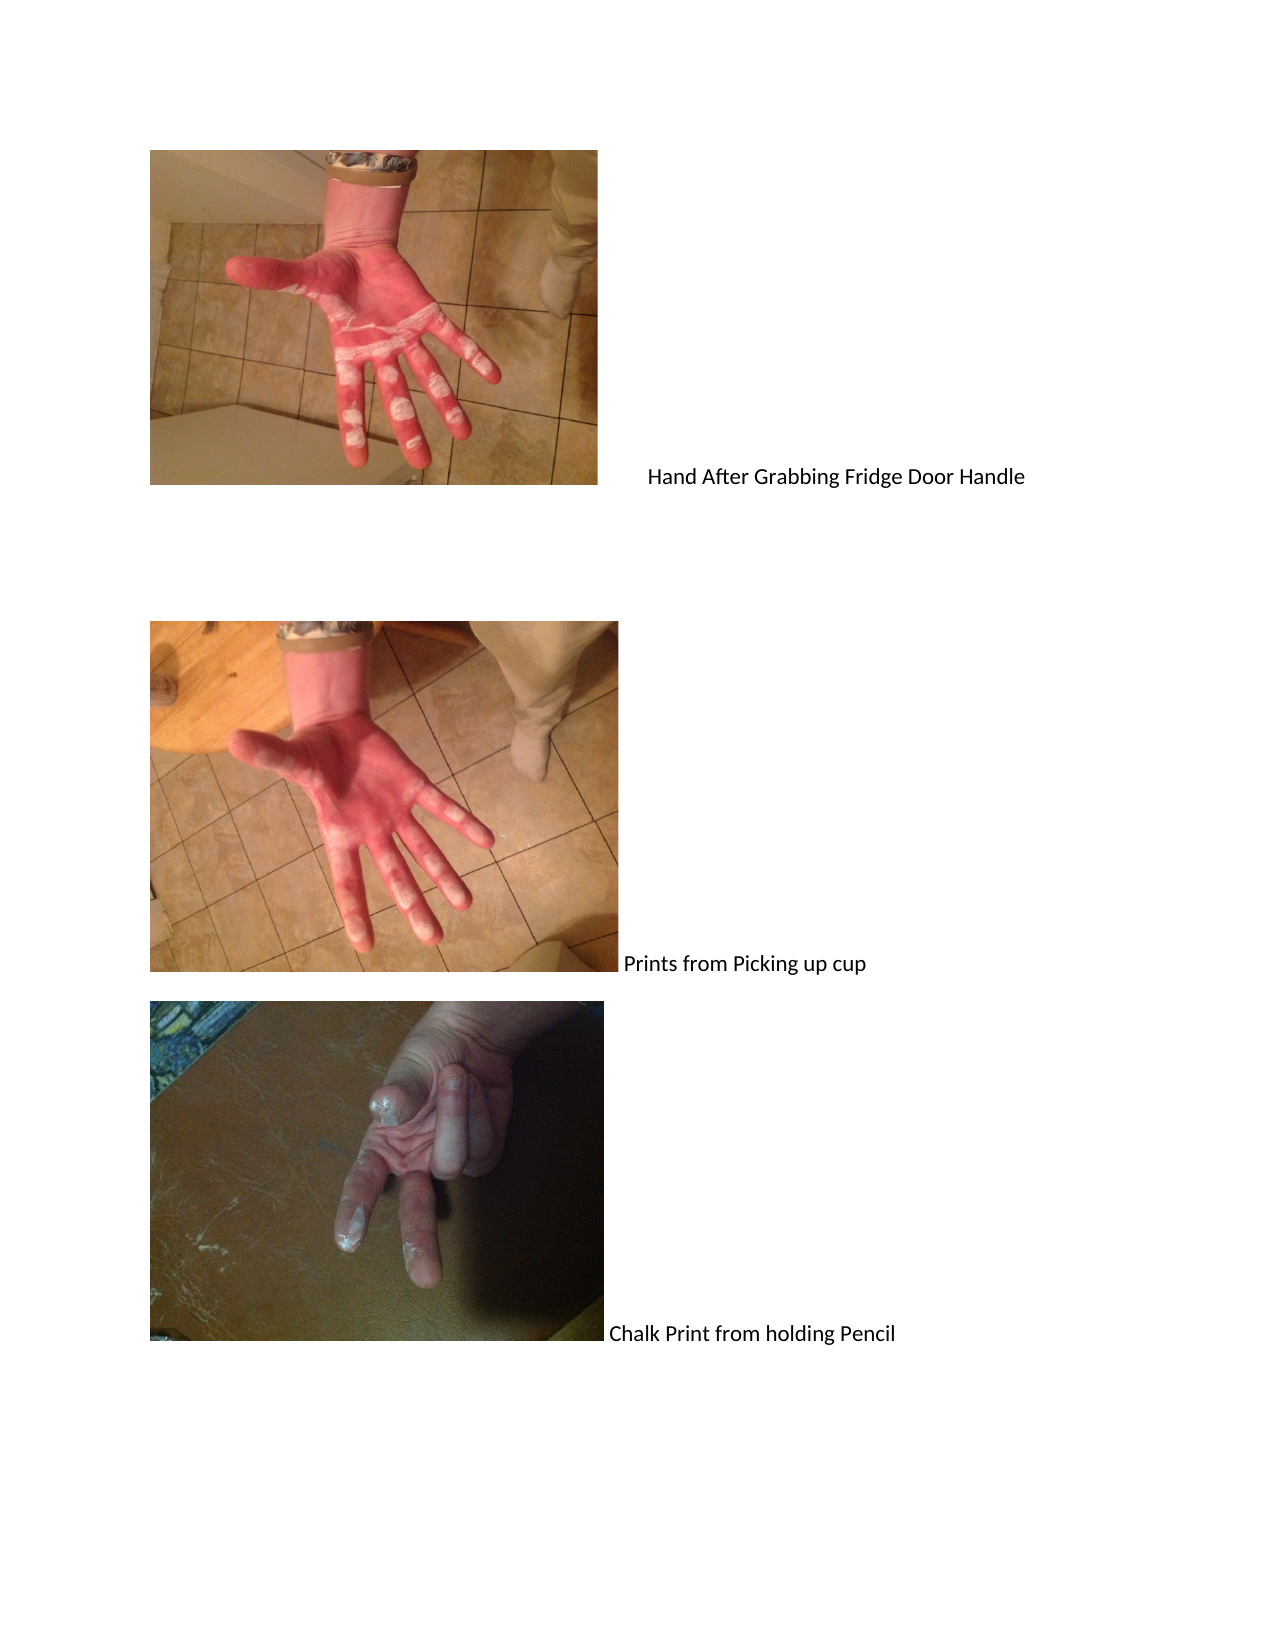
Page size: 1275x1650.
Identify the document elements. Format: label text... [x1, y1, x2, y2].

picture [150, 621, 619, 972]
picture [150, 1001, 604, 1341]
picture [150, 150, 598, 485]
